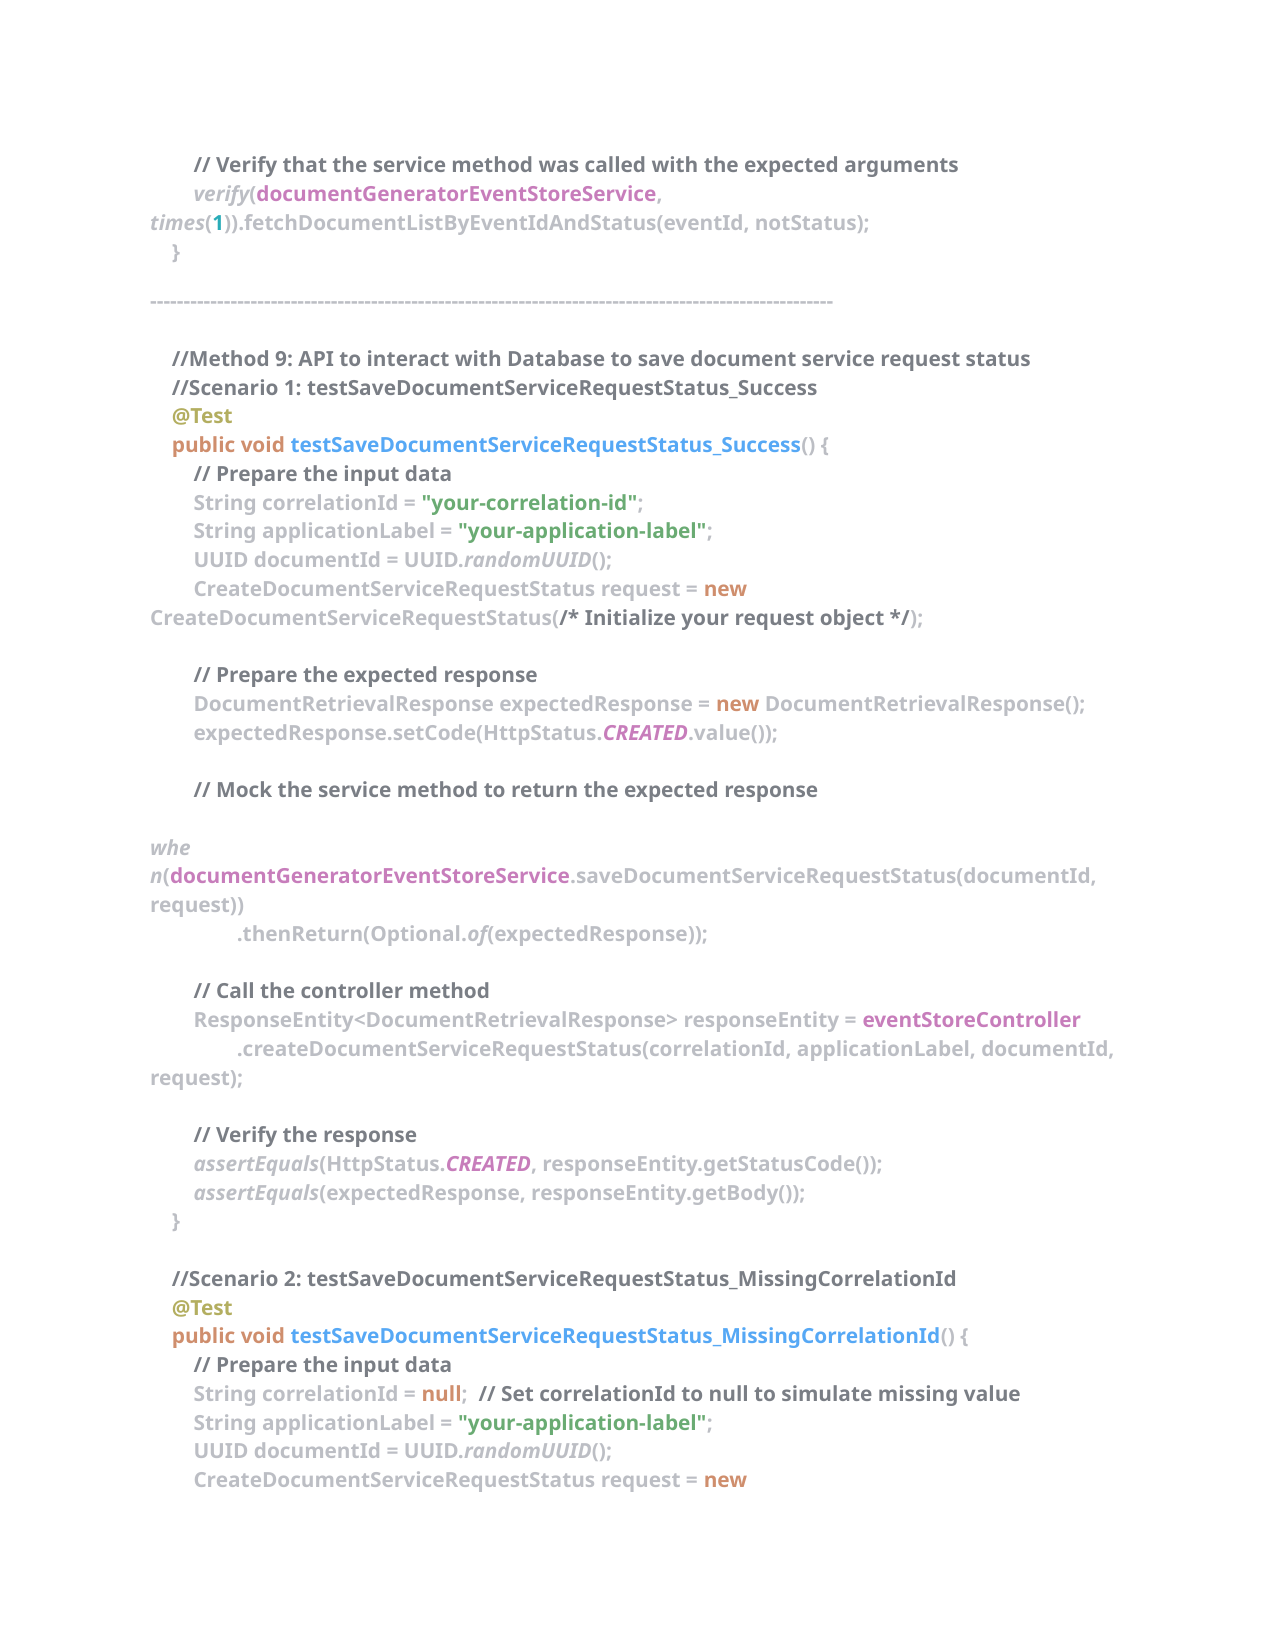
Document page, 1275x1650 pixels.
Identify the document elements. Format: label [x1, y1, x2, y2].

text [150, 286, 1125, 1493]
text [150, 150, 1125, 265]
